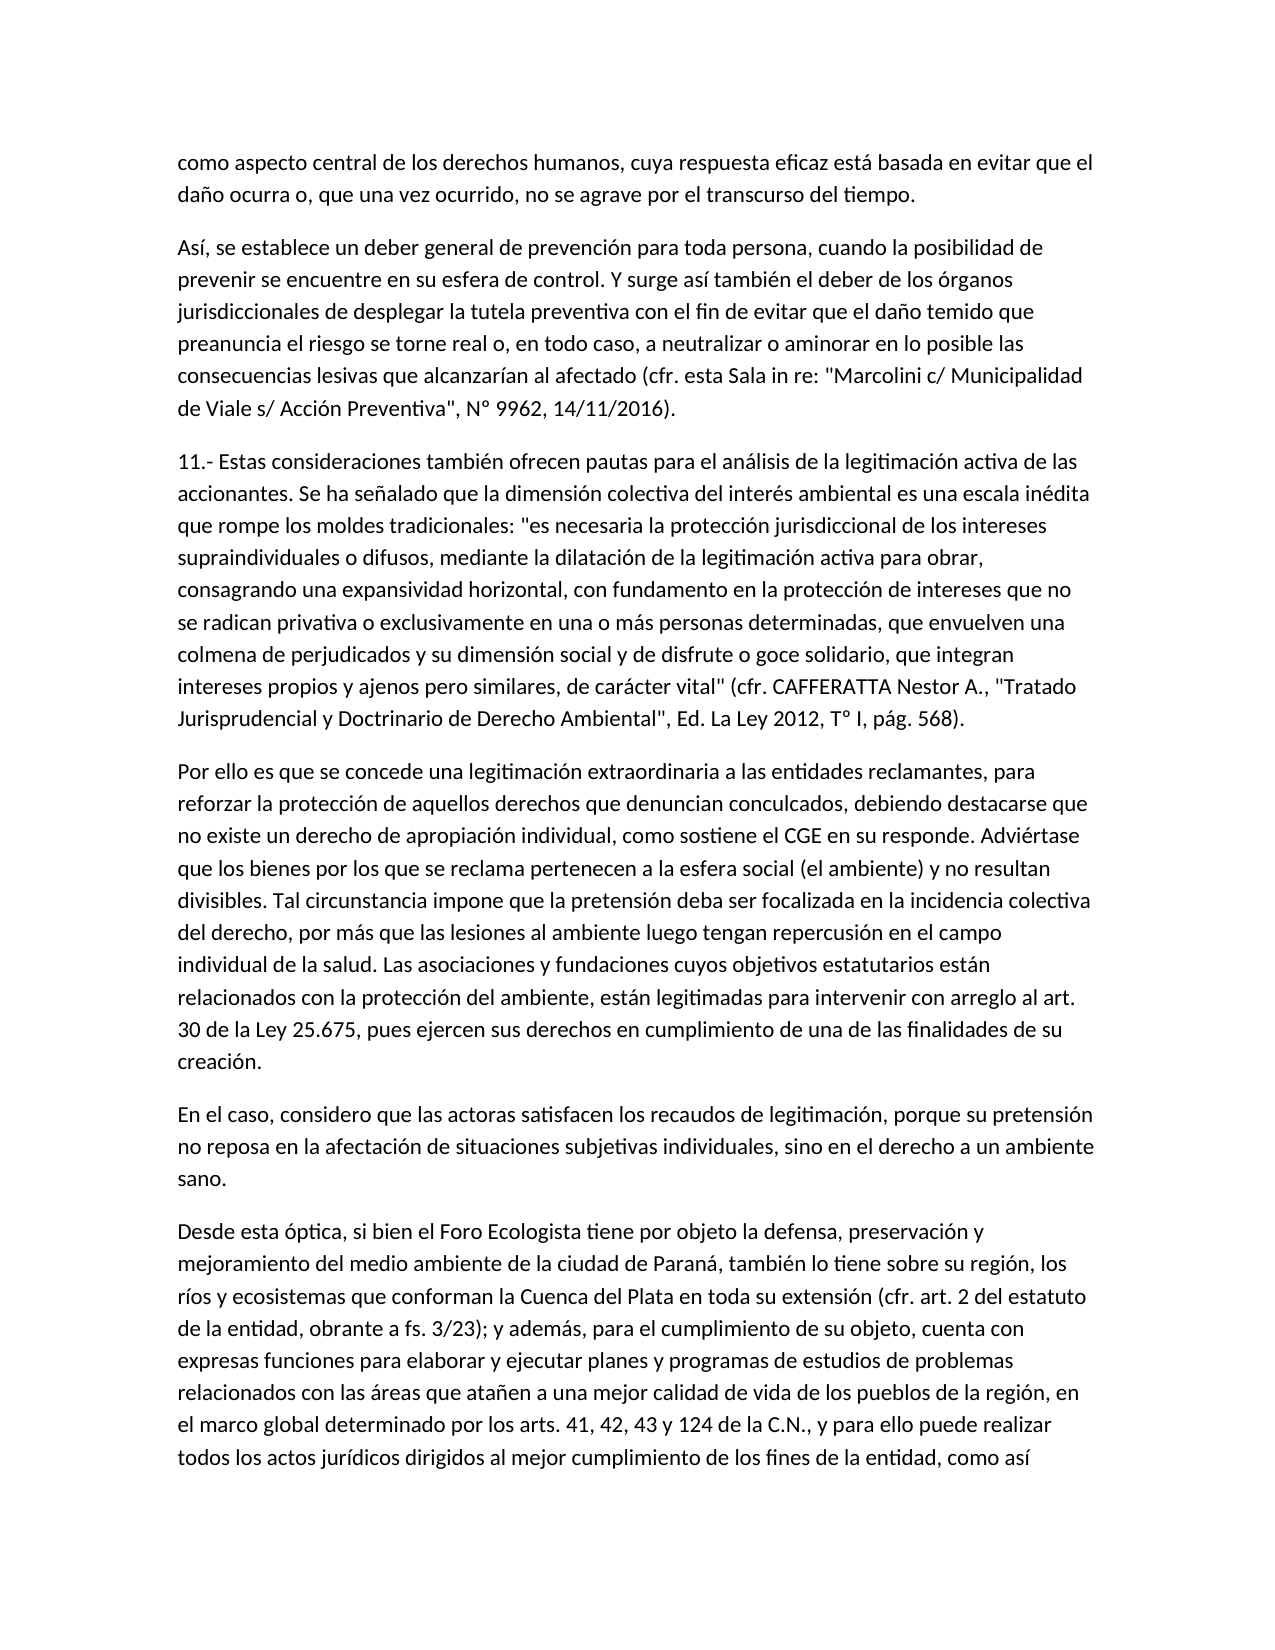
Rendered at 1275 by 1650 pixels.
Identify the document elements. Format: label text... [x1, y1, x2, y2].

text 11.- Estas consideraciones también ofrecen pautas para el análisis de la legitimación activa de las accionantes. Se ha señalado que la dimensión colectiva del interés ambiental es una escala inédita que rompe los moldes tradicionales: "es necesaria la protección jurisdiccional de los intereses supraindividuales o difusos, mediante la dilatación de la legitimación activa para obrar, consagrando una expansividad horizontal, con fundamento en la protección de intereses que no se radican privativa o exclusivamente en una o más personas determinadas, que envuelven una colmena de perjudicados y su dimensión social y de disfrute o goce solidario, que integran intereses propios y ajenos pero similares, de carácter vital" (cfr. CAFFERATTA Nestor A., "Tratado Jurisprudencial y Doctrinario de Derecho Ambiental", Ed. La Ley 2012, Tº I, pág. 568). [177, 447, 1098, 732]
text Así, se establece un deber general de prevención para toda persona, cuando la posibilidad de prevenir se encuentre en su esfera de control. Y surge así también el deber de los órganos jurisdiccionales de desplegar la tutela preventiva con el fin de evitar que el daño temido que preanuncia el riesgo se torne real o, en todo caso, a neutralizar o aminorar en lo posible las consecuencias lesivas que alcanzarían al afectado (cfr. esta Sala in re: "Marcolini c/ Municipalidad de Viale s/ Acción Preventiva", Nº 9962, 14/11/2016). [177, 233, 1098, 422]
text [177, 1217, 1098, 1471]
text Por ello es que se concede una legitimación extraordinaria a las entidades reclamantes, para reforzar la protección de aquellos derechos que denuncian conculcados, debiendo destacarse que no existe un derecho de apropiación individual, como sostiene el CGE en su responde. Adviértase que los bienes por los que se reclama pertenecen a la esfera social (el ambiente) y no resultan divisibles. Tal circunstancia impone que la pretensión deba ser focalizada en la incidencia colectiva del derecho, por más que las lesiones al ambiente luego tengan repercusión en el campo individual de la salud. Las asociaciones y fundaciones cuyos objetivos estatutarios están relacionados con la protección del ambiente, están legitimadas para intervenir con arreglo al art. 30 de la Ley 25.675, pues ejercen sus derechos en cumplimiento de una de las finalidades de su creación. [177, 757, 1098, 1075]
text En el caso, considero que las actoras satisfacen los recaudos de legitimación, porque su pretensión no reposa en la afectación de situaciones subjetivas individuales, sino en el derecho a un ambiente sano. [177, 1100, 1098, 1192]
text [177, 148, 1098, 208]
